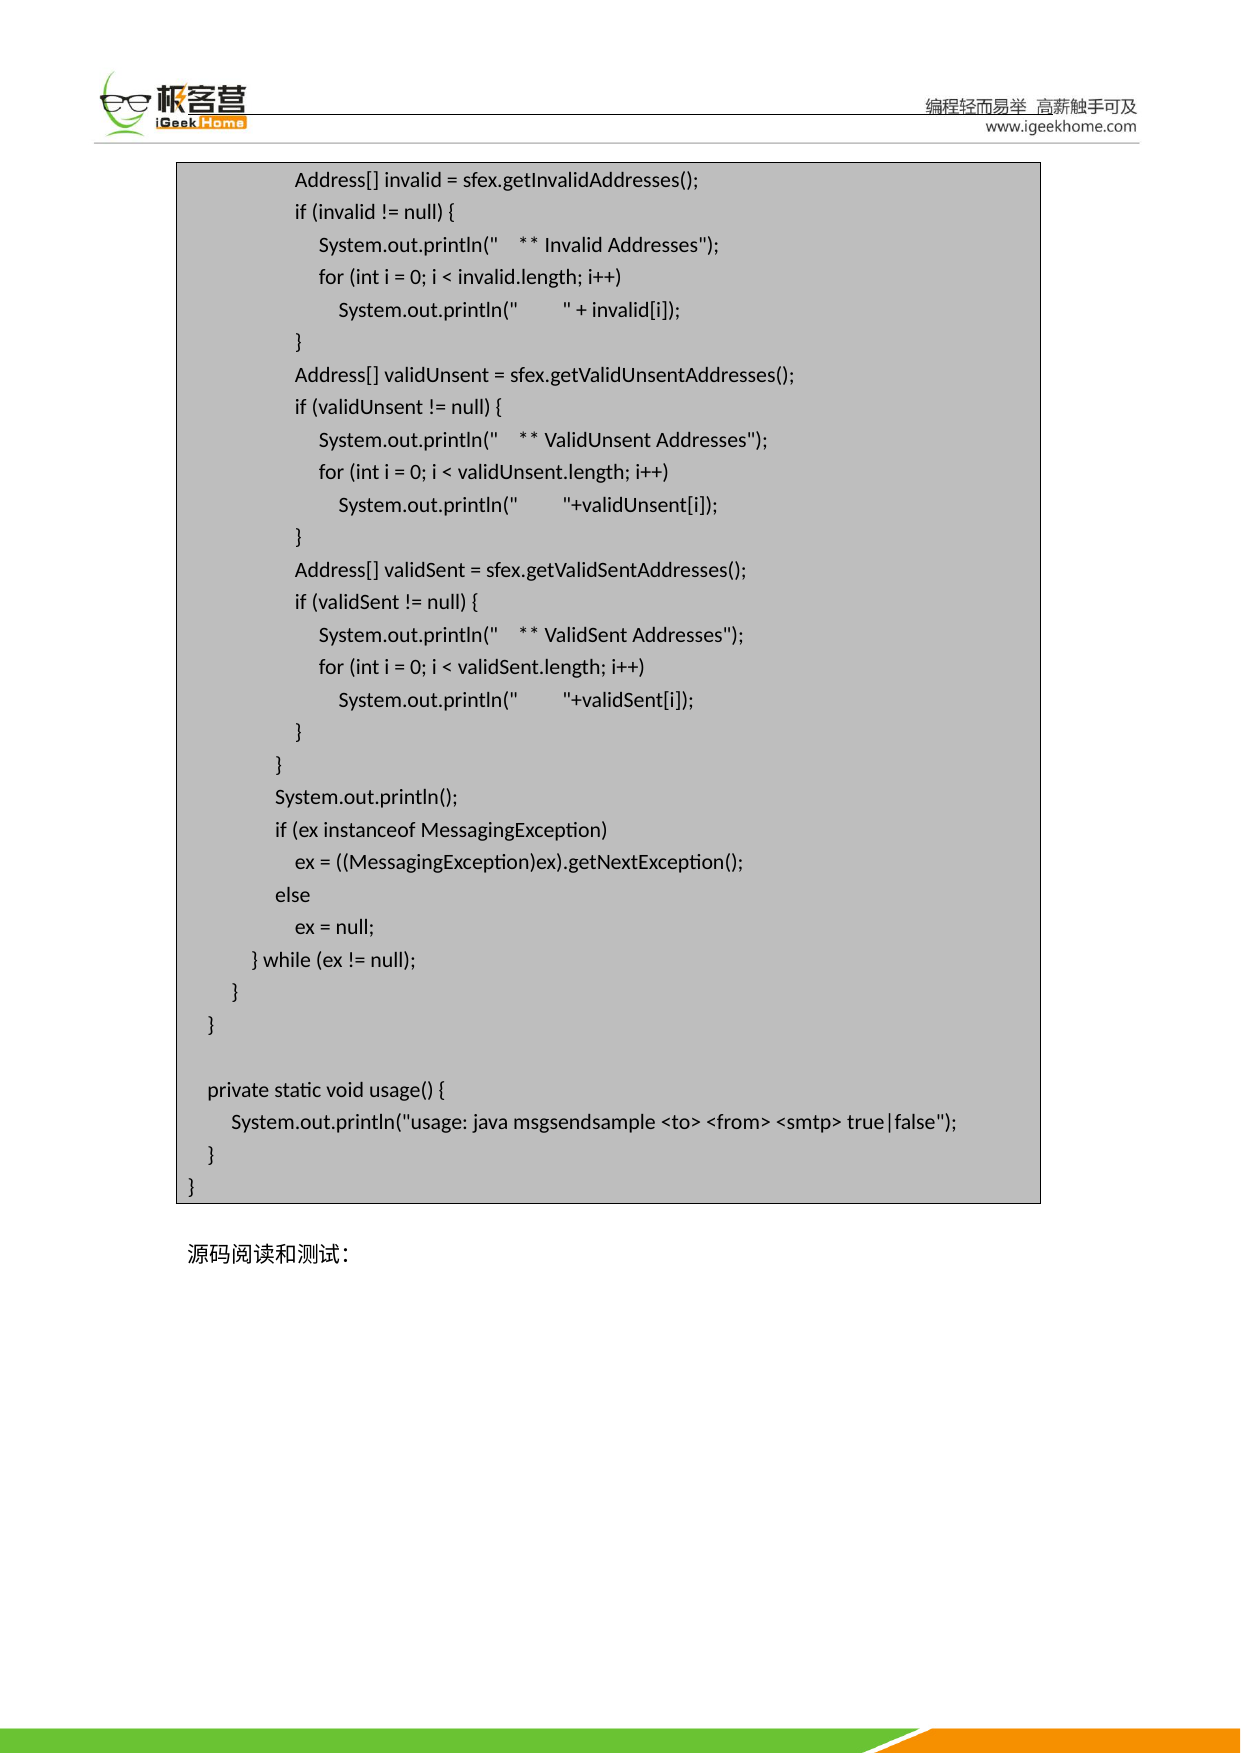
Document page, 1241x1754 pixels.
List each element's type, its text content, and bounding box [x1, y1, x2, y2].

text 源码阅读和测试： [187, 1237, 1053, 1269]
picture [0, 1, 1241, 151]
picture [0, 1690, 1241, 1753]
